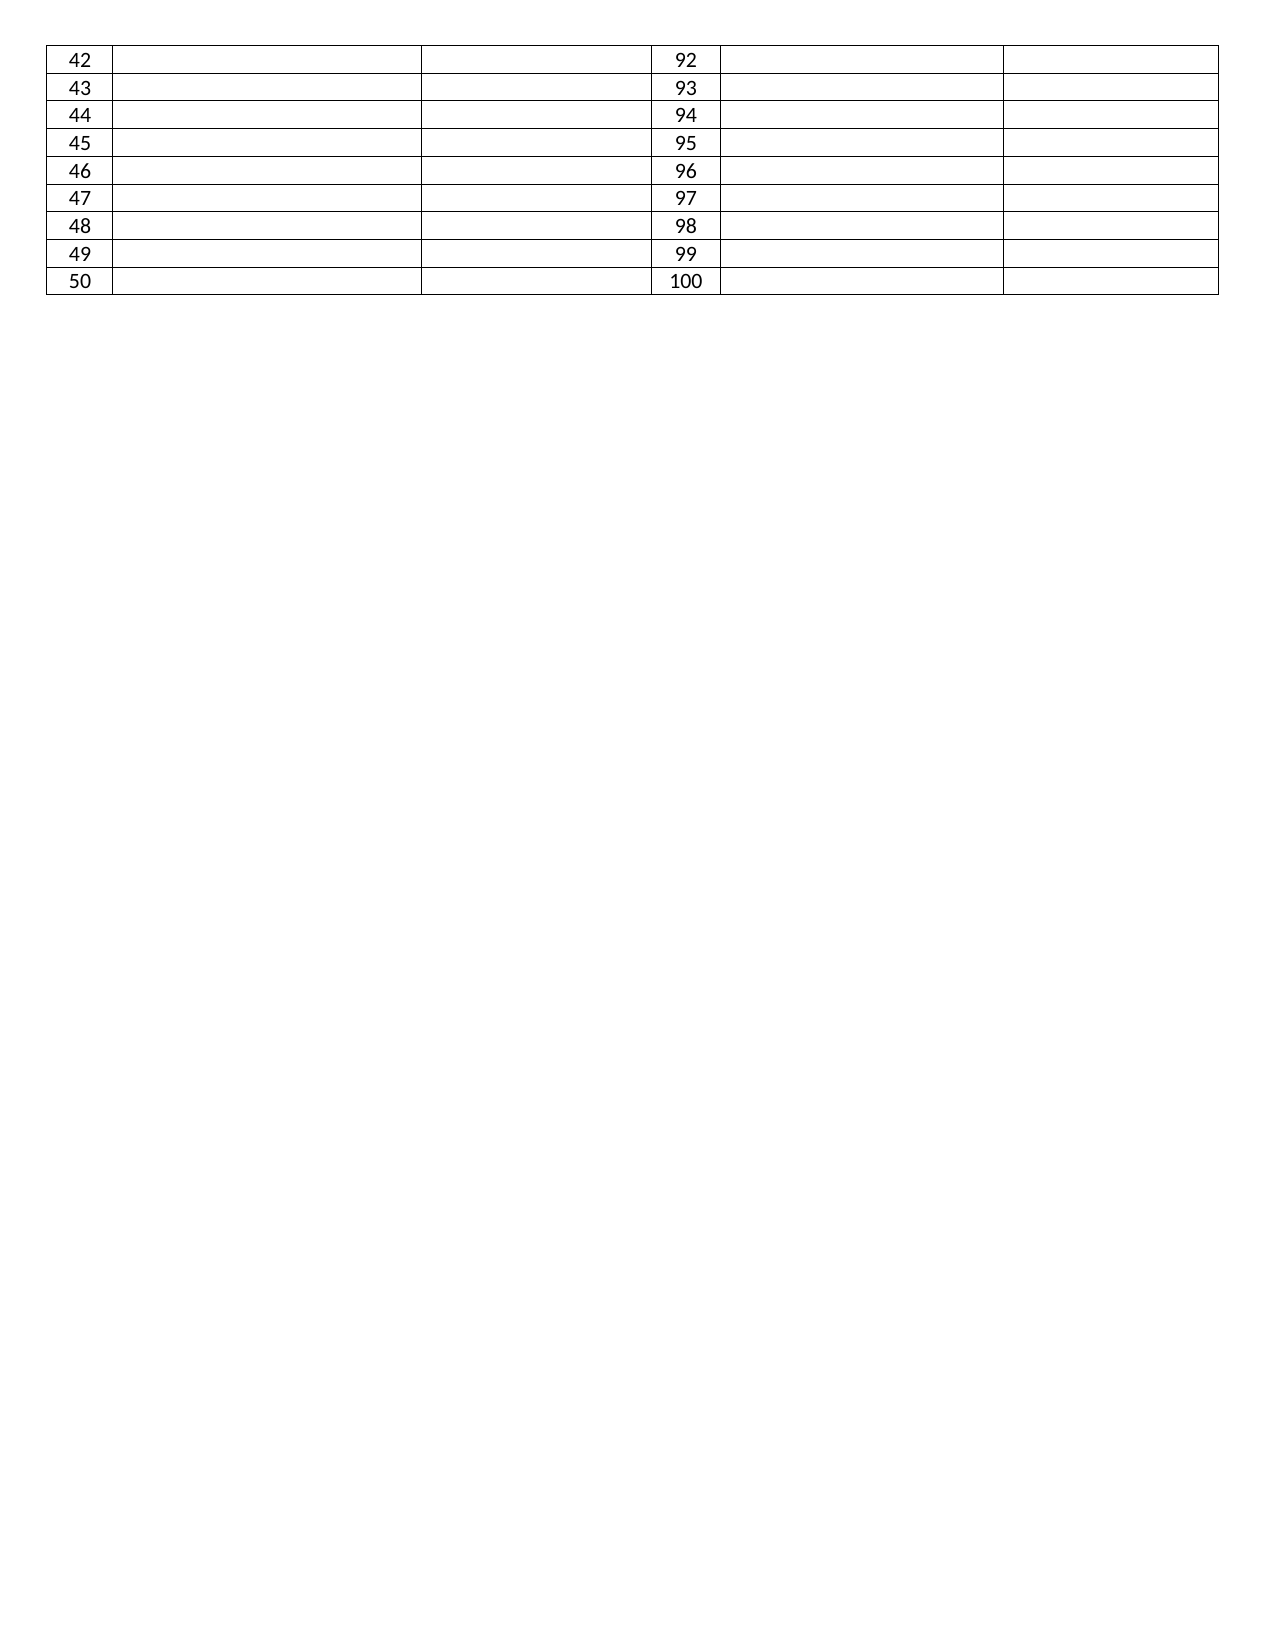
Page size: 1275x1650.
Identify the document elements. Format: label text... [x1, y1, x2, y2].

table_cell [721, 185, 1003, 211]
table_cell [721, 101, 1003, 128]
table_cell [422, 268, 651, 294]
table_cell [721, 240, 1003, 267]
table_cell 49 [47, 240, 112, 267]
table_cell [721, 74, 1003, 100]
table_cell [422, 129, 651, 156]
table_cell [721, 268, 1003, 294]
table_cell [113, 74, 421, 100]
table_cell 46 [47, 157, 112, 183]
table_cell 96 [652, 157, 720, 183]
table_cell [113, 157, 421, 183]
table_cell [422, 185, 651, 211]
table_cell [1004, 268, 1218, 294]
table_cell [1004, 185, 1218, 211]
table_cell 92 [652, 46, 720, 73]
table_cell 47 [47, 185, 112, 211]
table_cell [721, 157, 1003, 183]
table_cell 97 [652, 185, 720, 211]
table_cell [721, 46, 1003, 73]
table_cell 48 [47, 212, 112, 239]
table_cell 50 [47, 268, 112, 294]
table_cell 93 [652, 74, 720, 100]
table_cell [113, 185, 421, 211]
table_cell [1004, 157, 1218, 183]
table_cell [721, 212, 1003, 239]
table_cell [422, 101, 651, 128]
table_cell 45 [47, 129, 112, 156]
table_cell [113, 101, 421, 128]
table_cell [1004, 46, 1218, 73]
table_cell [113, 268, 421, 294]
table_cell [1004, 240, 1218, 267]
table_cell [113, 240, 421, 267]
table_cell [422, 240, 651, 267]
table_cell 43 [47, 74, 112, 100]
table_cell 95 [652, 129, 720, 156]
table_cell [113, 129, 421, 156]
table_cell 42 [47, 46, 112, 73]
table_cell [422, 212, 651, 239]
table_cell [422, 157, 651, 183]
table_cell [1004, 101, 1218, 128]
table_cell [1004, 212, 1218, 239]
table_cell [721, 129, 1003, 156]
table_cell [422, 74, 651, 100]
table_cell 99 [652, 240, 720, 267]
table_cell [422, 46, 651, 73]
table_cell [1004, 74, 1218, 100]
table_cell [113, 212, 421, 239]
table_cell 100 [652, 268, 720, 294]
table_cell 98 [652, 212, 720, 239]
table_cell [1004, 129, 1218, 156]
table_cell 94 [652, 101, 720, 128]
table_cell [113, 46, 421, 73]
table_cell 44 [47, 101, 112, 128]
